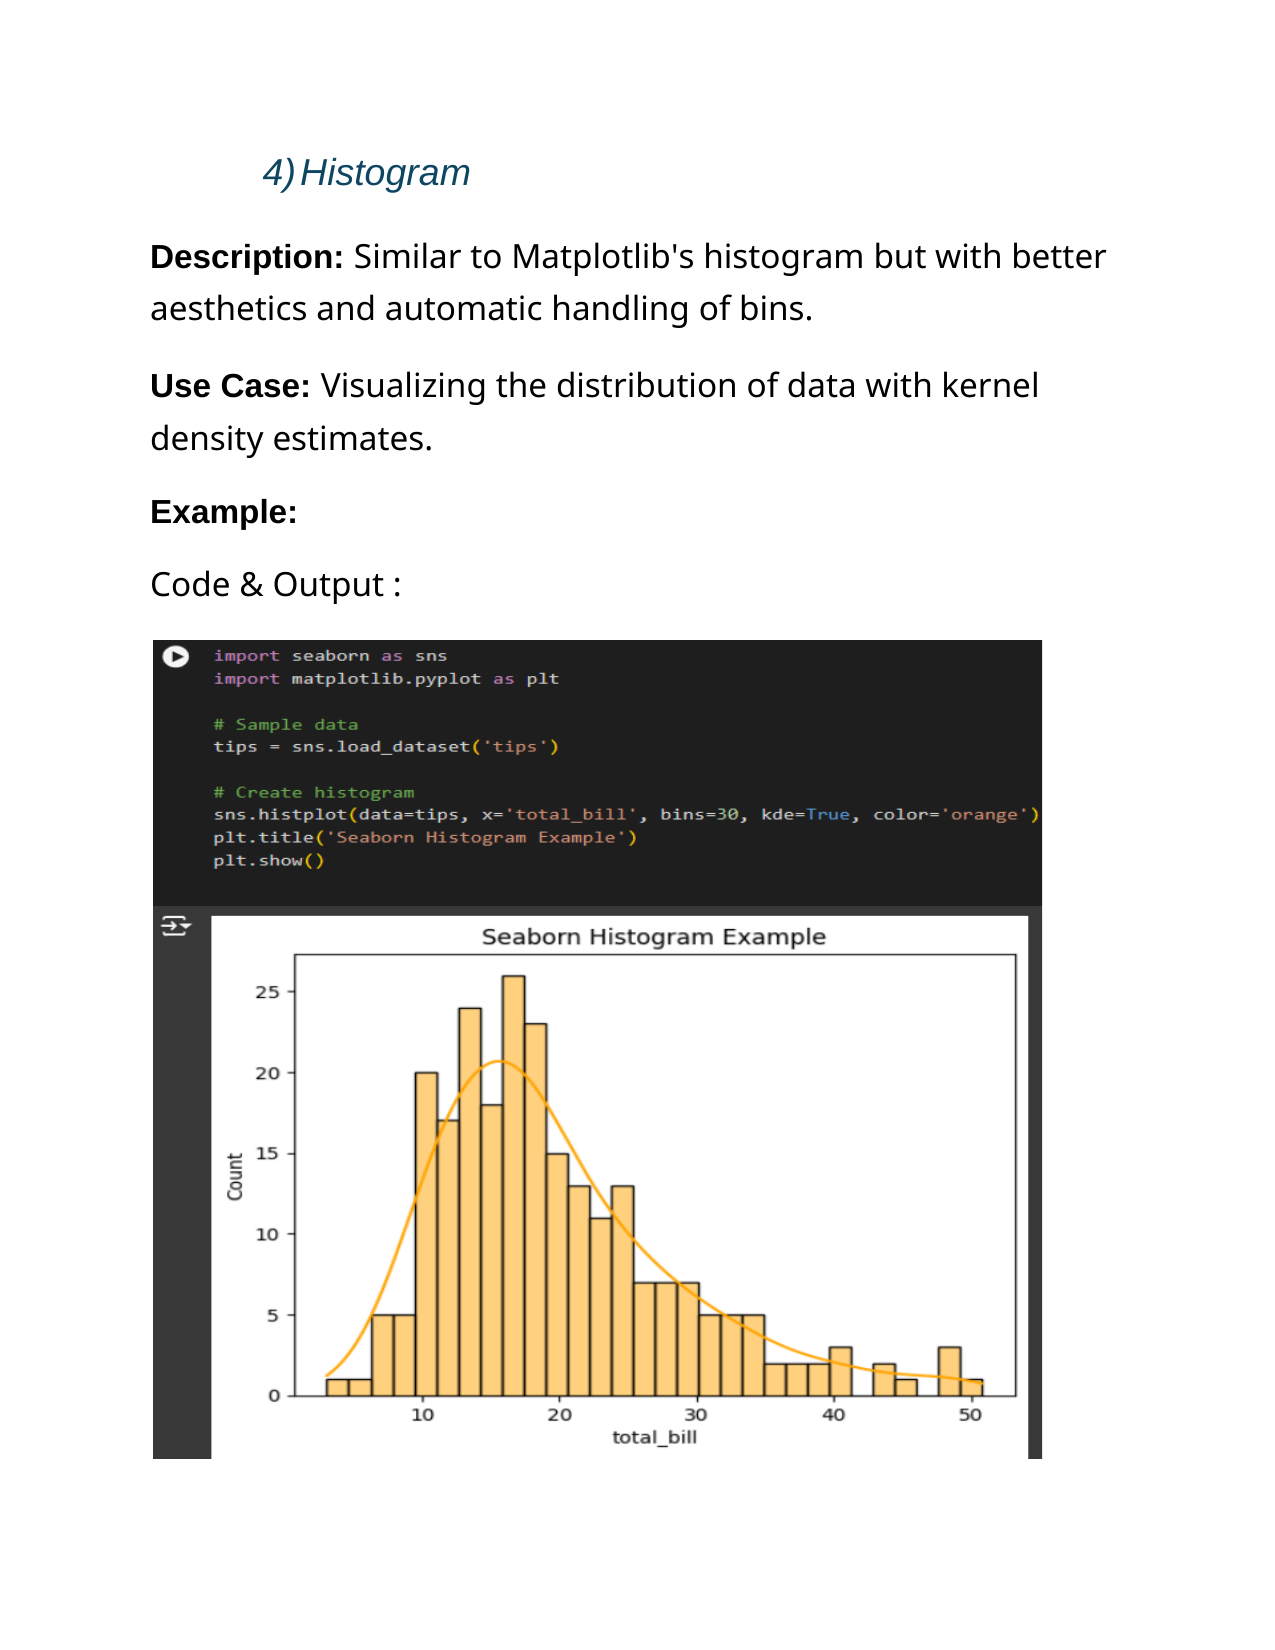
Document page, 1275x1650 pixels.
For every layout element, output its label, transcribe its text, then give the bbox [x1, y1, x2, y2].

subtitle Histogram [262, 150, 1258, 193]
text Description: Similar to Matplotlib's histogram but with better aesthetics and automatic handling of bins. [150, 233, 1116, 331]
text Code & Output : [150, 561, 1258, 606]
text Use Case: Visualizing the distribution of data with kernel density estimates. [150, 362, 1116, 460]
picture [153, 640, 1043, 1459]
subtitle Example: [150, 492, 1258, 530]
